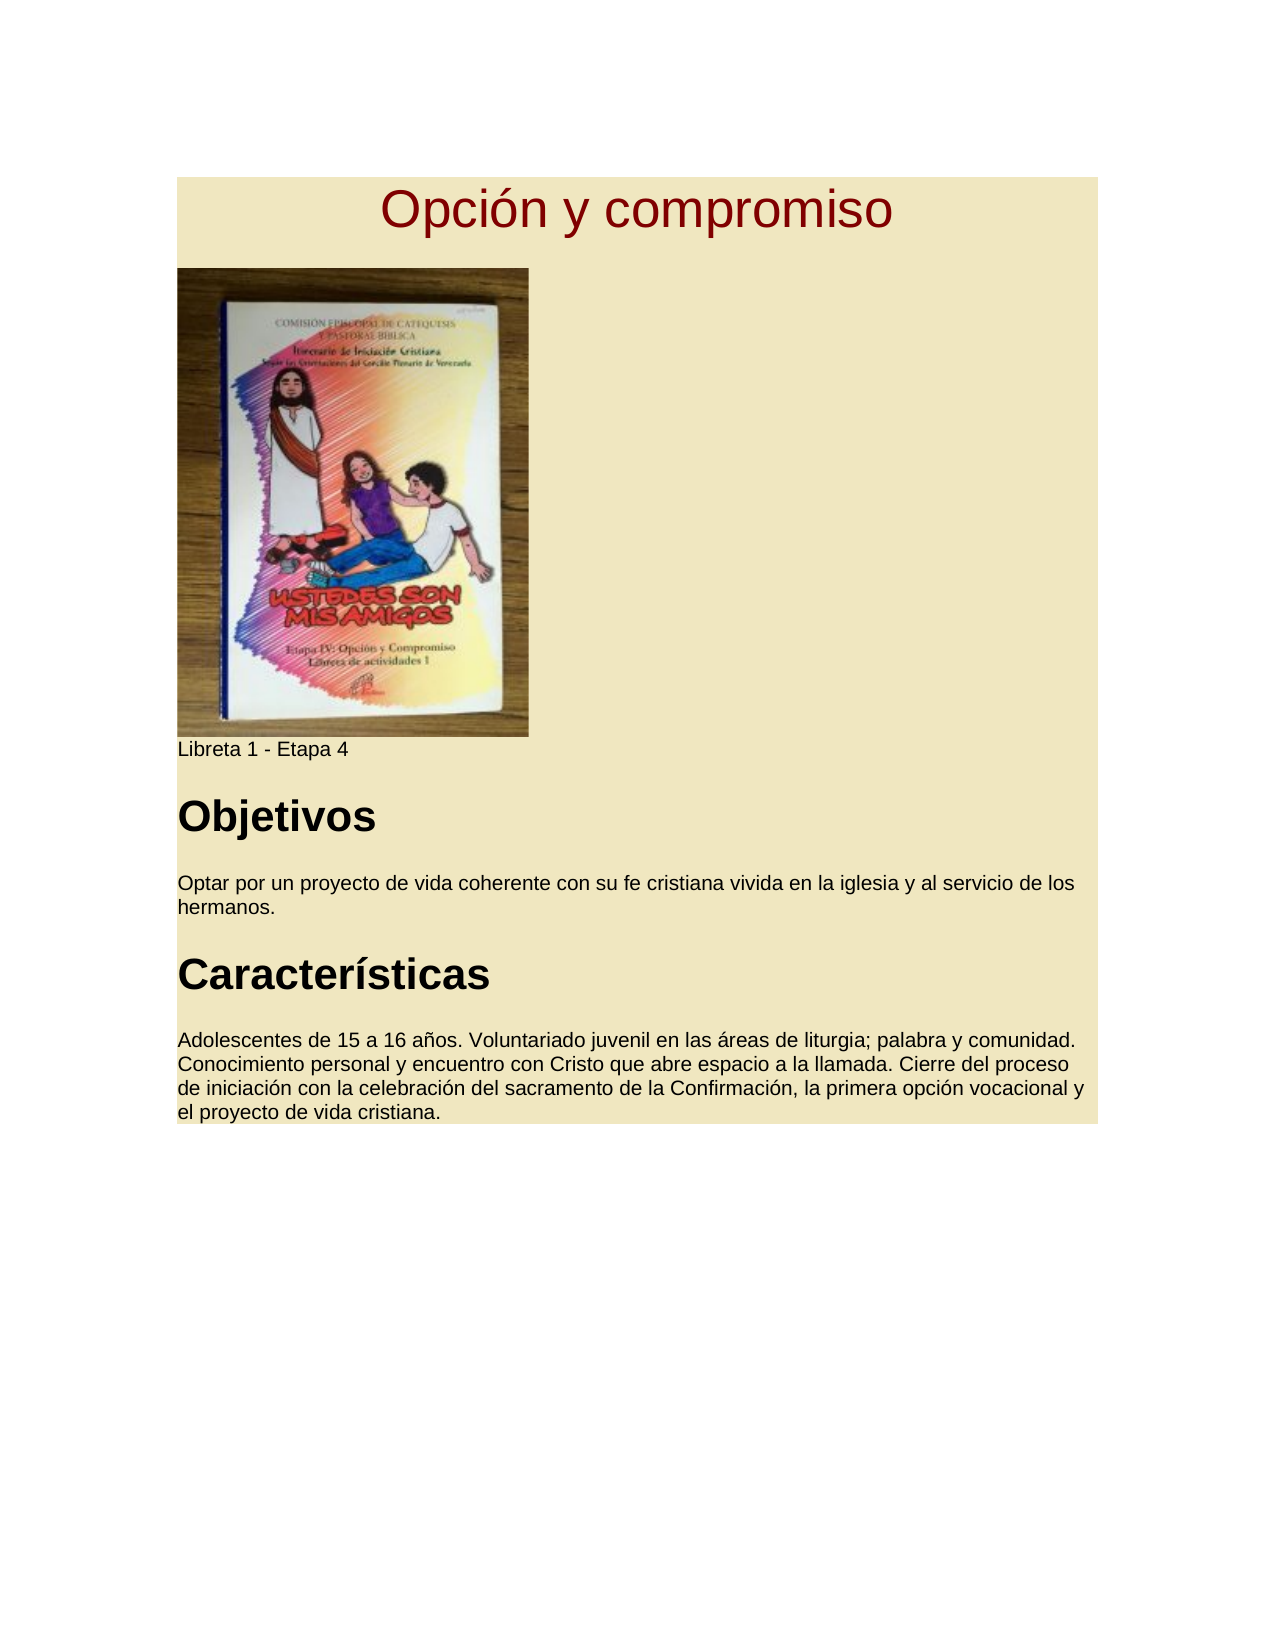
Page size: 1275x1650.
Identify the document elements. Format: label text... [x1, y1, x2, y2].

text Optar por un proyecto de vida coherente con su fe cristiana vivida en la iglesia y al servicio de los hermanos. [177, 871, 1098, 918]
picture [177, 268, 529, 737]
text Adolescentes de 15 a 16 años. Voluntariado juvenil en las áreas de liturgia; palabra y comunidad. Conocimiento personal y encuentro con Cristo que abre espacio a la llamada. Cierre del proceso de iniciación con la celebración del sacramento de la Confirmación, la primera opción vocacional y el proyecto de vida cristiana. [177, 1028, 1098, 1124]
text Características [177, 948, 1098, 998]
text Libreta 1 - Etapa 4 [177, 737, 1098, 761]
text Opción y compromiso [177, 177, 1098, 238]
text Objetivos [177, 791, 1098, 841]
